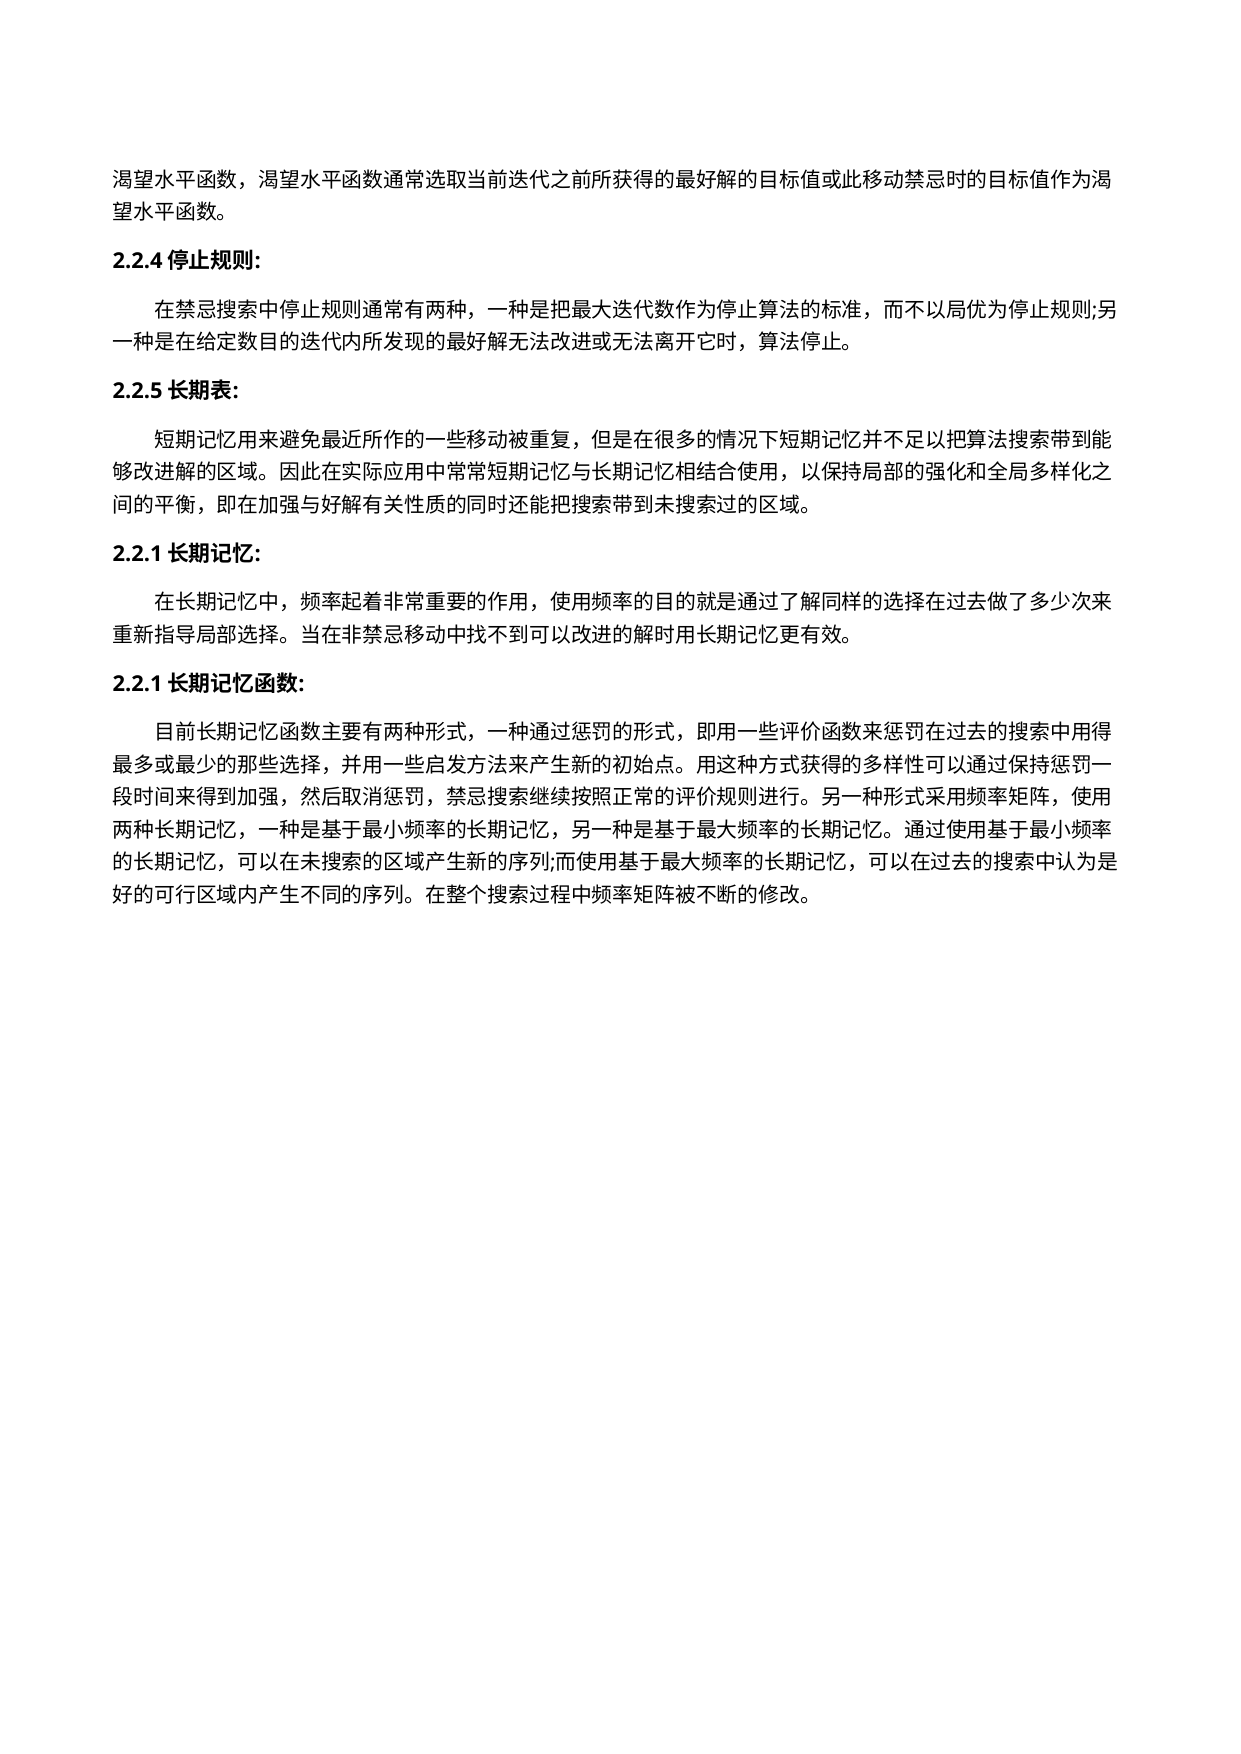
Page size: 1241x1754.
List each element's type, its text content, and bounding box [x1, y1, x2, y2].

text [112, 162, 1128, 227]
text 在禁忌搜索中停止规则通常有两种，一种是把最大迭代数作为停止算法的标准，而不以局优为停止规则;另一种是在给定数目的迭代内所发现的最好解无法改进或无法离开它时，算法停止。 [112, 292, 1128, 357]
text 2.2.1长期记忆: [112, 536, 1128, 568]
text 在长期记忆中，频率起着非常重要的作用，使用频率的目的就是通过了解同样的选择在过去做了多少次来重新指导局部选择。当在非禁忌移动中找不到可以改进的解时用长期记忆更有效。 [112, 584, 1128, 649]
text 目前长期记忆函数主要有两种形式，一种通过惩罚的形式，即用一些评价函数来惩罚在过去的搜索中用得最多或最少的那些选择，并用一些启发方法来产生新的初始点。用这种方式获得的多样性可以通过保持惩罚一段时间来得到加强，然后取消惩罚，禁忌搜索继续按照正常的评价规则进行。另一种形式采用频率矩阵，使用两种长期记忆，一种是基于最小频率的长期记忆，另一种是基于最大频率的长期记忆。通过使用基于最小频率的长期记忆，可以在未搜索的区域产生新的序列;而使用基于最大频率的长期记忆，可以在过去的搜索中认为是好的可行区域内产生不同的序列。在整个搜索过程中频率矩阵被不断的修改。 [112, 714, 1128, 909]
text 2.2.4停止规则: [112, 243, 1128, 276]
text 2.2.1长期记忆函数: [112, 666, 1128, 698]
text 短期记忆用来避免最近所作的一些移动被重复，但是在很多的情况下短期记忆并不足以把算法搜索带到能够改进解的区域。因此在实际应用中常常短期记忆与长期记忆相结合使用，以保持局部的强化和全局多样化之间的平衡，即在加强与好解有关性质的同时还能把搜索带到未搜索过的区域。 [112, 422, 1128, 519]
text 2.2.5长期表: [112, 373, 1128, 406]
